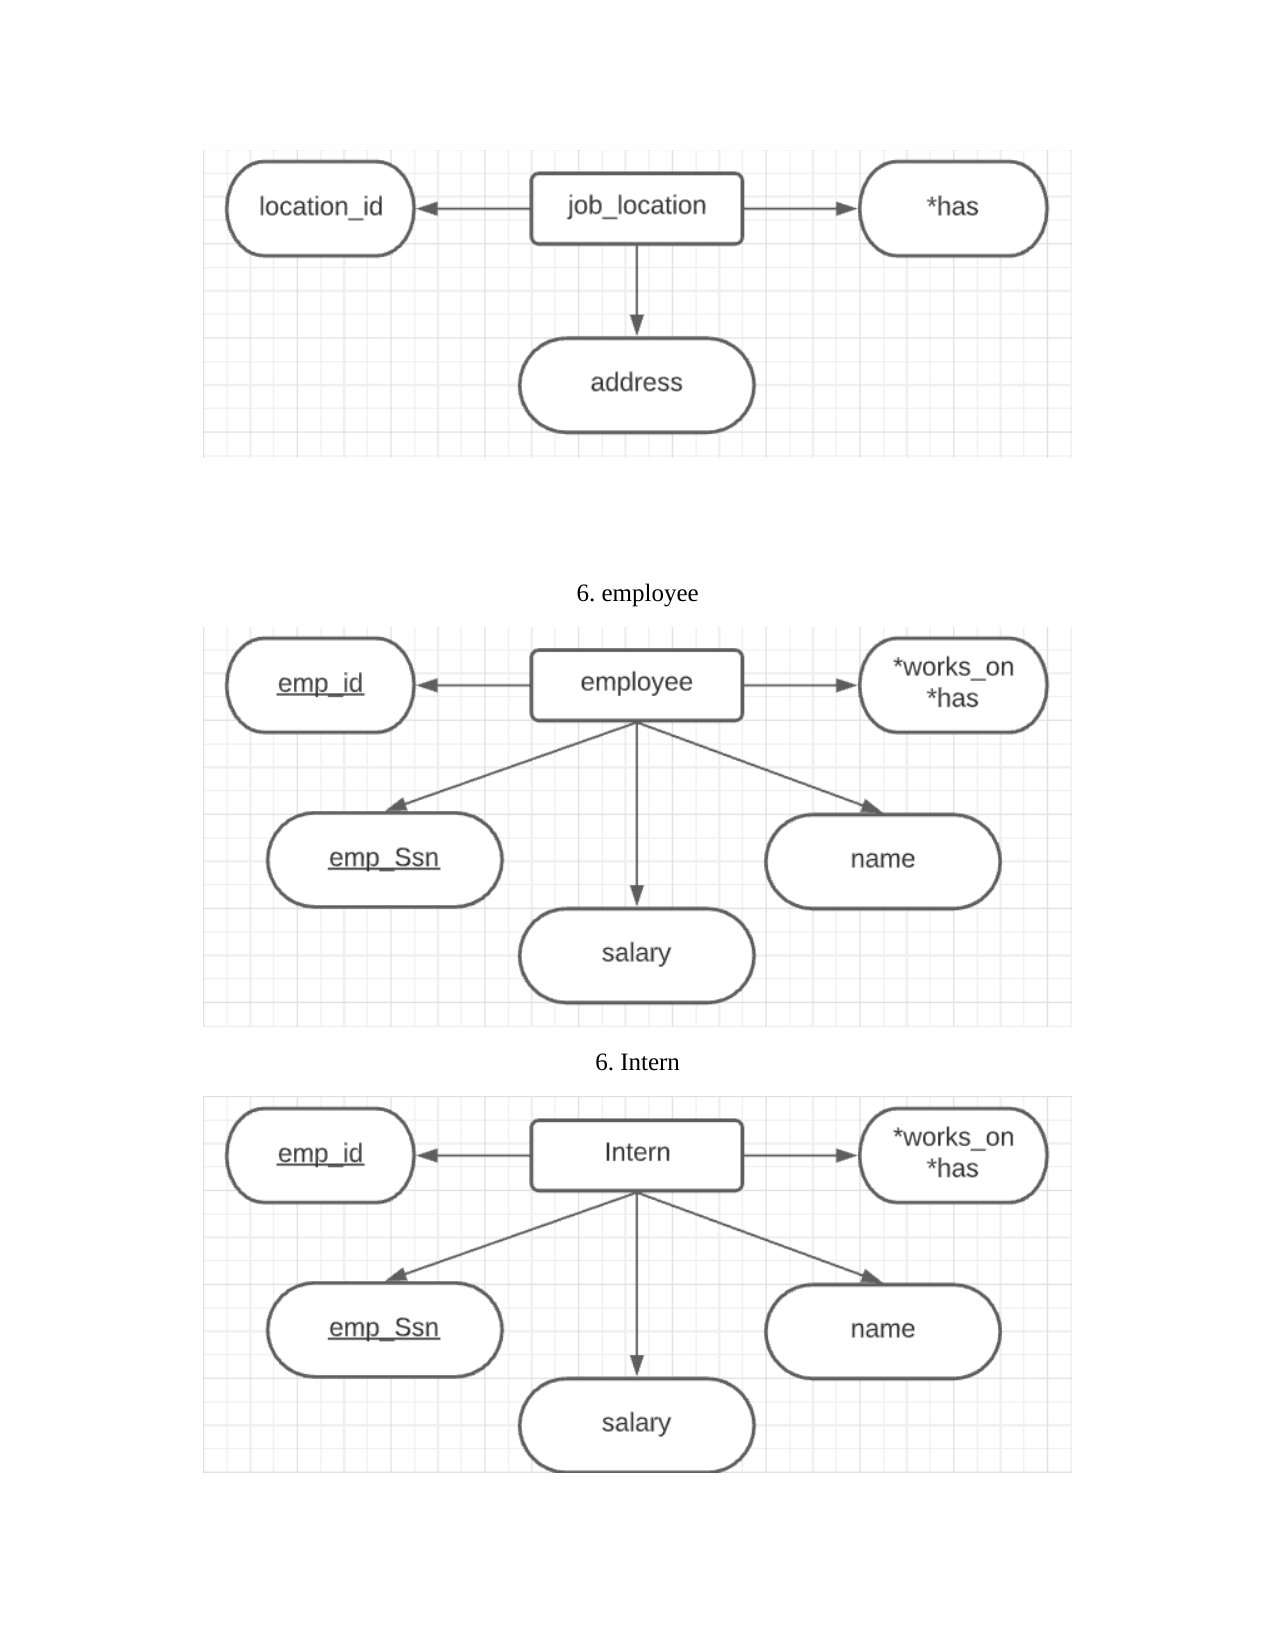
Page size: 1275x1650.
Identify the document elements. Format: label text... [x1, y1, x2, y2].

picture [203, 627, 1072, 1027]
picture [203, 1096, 1072, 1473]
text 6. employee [150, 578, 1125, 606]
text 6. Intern [150, 1047, 1125, 1076]
picture [203, 150, 1072, 458]
